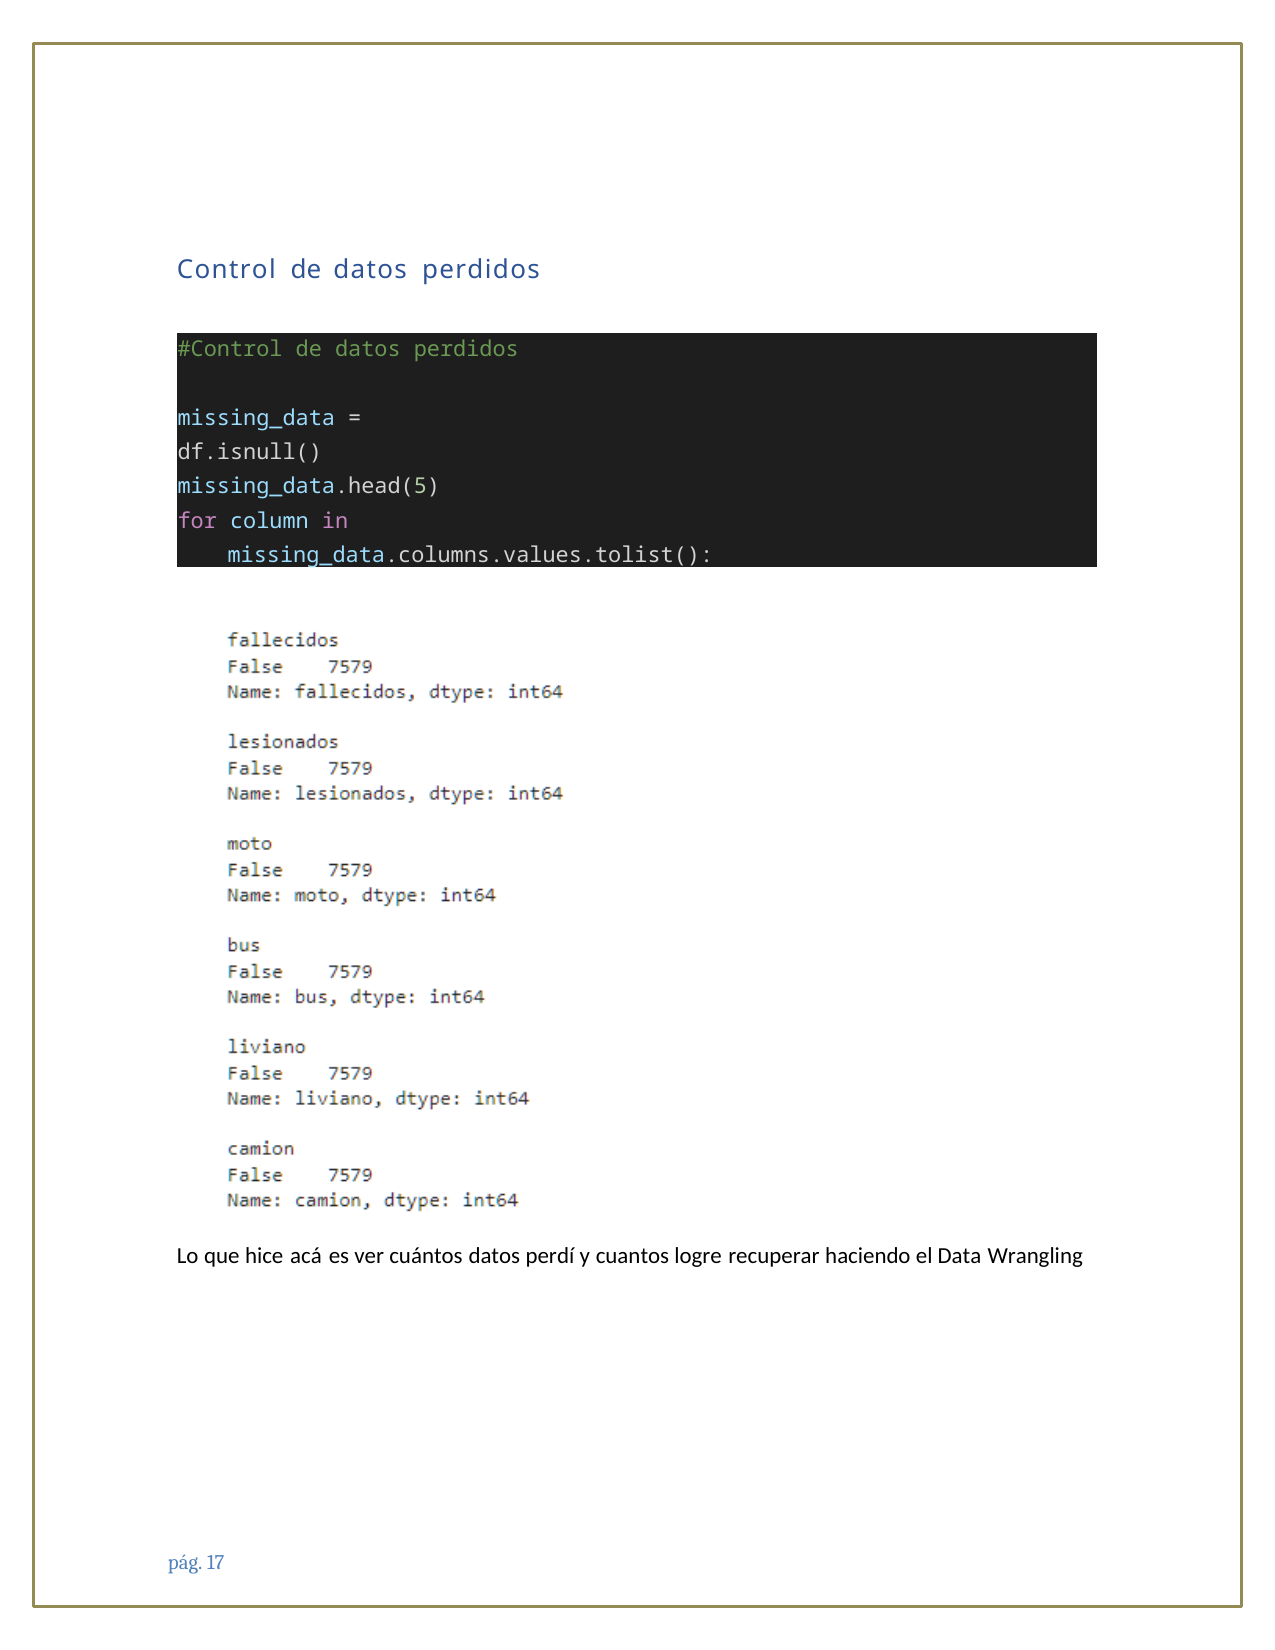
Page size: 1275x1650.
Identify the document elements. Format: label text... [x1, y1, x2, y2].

text Lo que hice acá es ver cuántos datos perdí y cuantos logre recuperar haciendo el Data Wrangling [177, 1241, 1112, 1269]
picture [176, 620, 746, 1241]
subtitle Control de datos perdidos [177, 251, 1112, 286]
